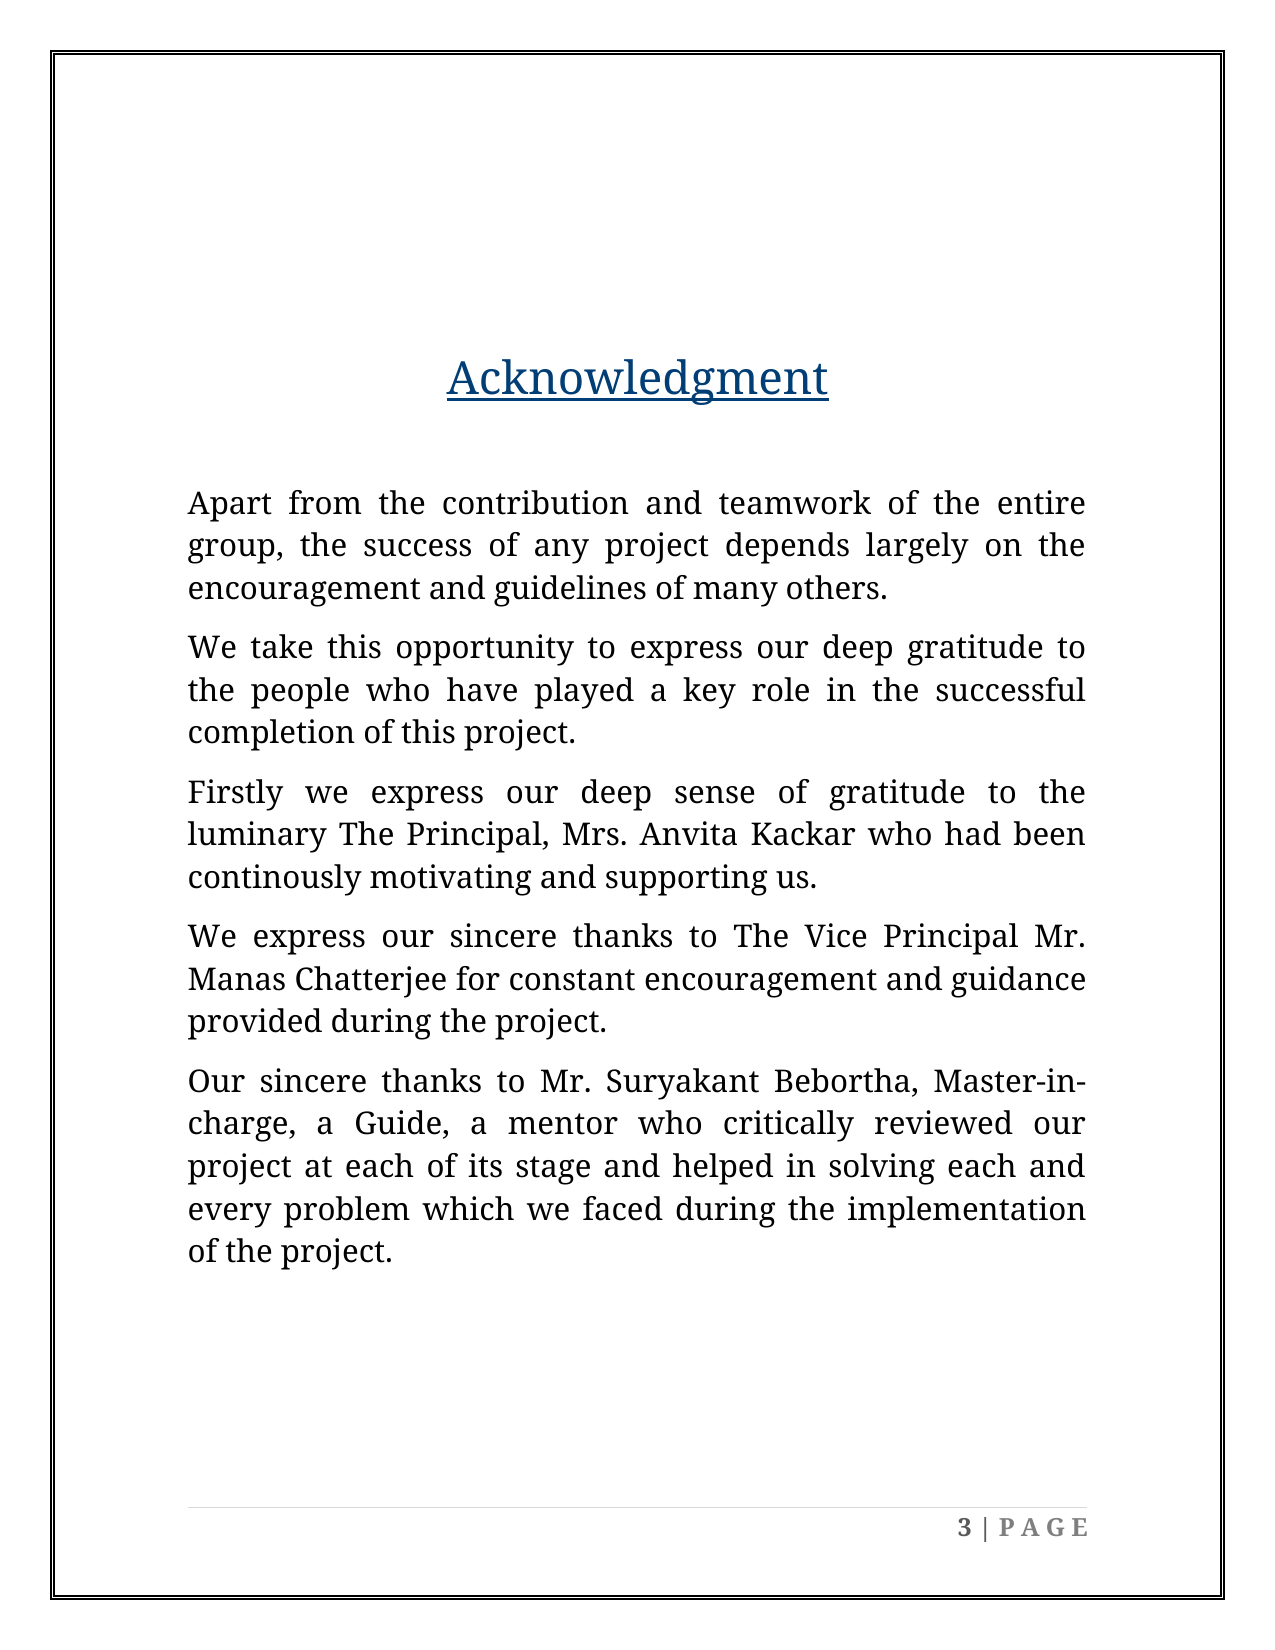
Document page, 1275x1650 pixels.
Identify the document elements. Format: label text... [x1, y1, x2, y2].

text Apart from the contribution and teamwork of the entire group, the success of any project depends largely on the encouragement and guidelines of many others. [187, 481, 1087, 608]
text We take this opportunity to express our deep gratitude to the people who have played a key role in the successful completion of this project. [187, 625, 1087, 753]
text Acknowledgment [187, 346, 1087, 408]
text Our sincere thanks to Mr. Suryakant Bebortha, Master-in-charge, a Guide, a mentor who critically reviewed our project at each of its stage and helped in solving each and every problem which we faced during the implementation of the project. [187, 1059, 1087, 1272]
text We express our sincere thanks to The Vice Principal Mr. Manas Chatterjee for constant encouragement and guidance provided during the project. [187, 914, 1087, 1042]
text Firstly we express our deep sense of gratitude to the luminary The Principal, Mrs. Anvita Kackar who had been continously motivating and supporting us. [187, 770, 1087, 897]
